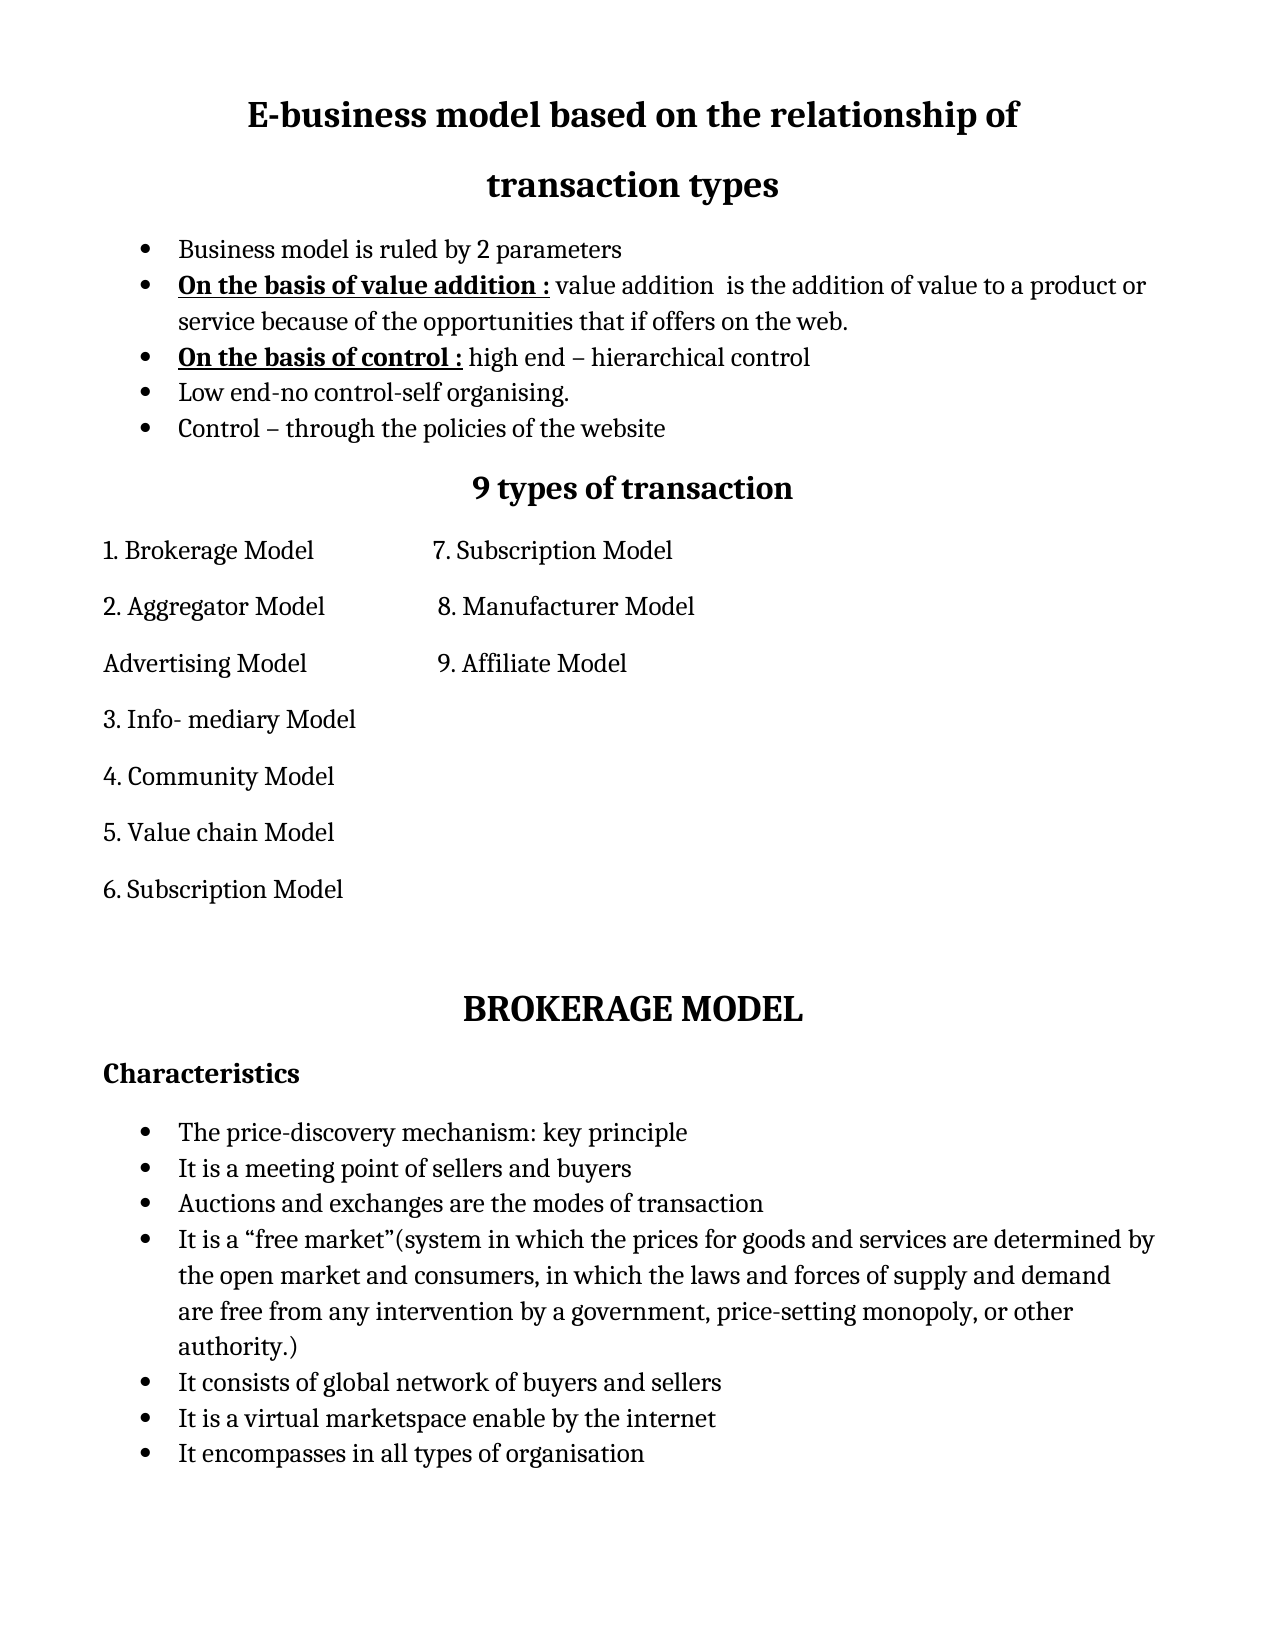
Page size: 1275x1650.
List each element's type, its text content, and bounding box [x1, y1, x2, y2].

list Control – through the policies of the website [141, 413, 1162, 444]
list Business model is ruled by 2 parameters [141, 234, 1162, 266]
list It is a meeting point of sellers and buyers [141, 1153, 1162, 1184]
text Characteristics [103, 1058, 1162, 1091]
text E-business model based on the relationship of [103, 94, 1162, 137]
text 3. Info- mediary Model [103, 704, 1162, 736]
list The price-discovery mechanism: key principle [141, 1117, 1162, 1148]
list Auctions and exchanges are the modes of transaction [141, 1188, 1162, 1219]
text 2. Aggregator Model 8. Manufacturer Model [103, 591, 1162, 622]
text Advertising Model 9. Affiliate Model [103, 648, 1162, 679]
text 9 types of transaction [103, 470, 1162, 508]
list Low end-no control-self organising. [141, 377, 1162, 409]
text 4. Community Model [103, 761, 1162, 792]
text 5. Value chain Model [103, 817, 1162, 849]
list On the basis of control : high end – hierarchical control [141, 342, 1162, 373]
text transaction types [103, 164, 1162, 207]
text 6. Subscription Model [103, 874, 1162, 905]
list It is a virtual marketspace enable by the internet [141, 1403, 1162, 1434]
list It is a “free market”(system in which the prices for goods and services are determined by the open market and consumers, in which the laws and forces of supply and demand are free from any intervention by a government, price-setting monopoly, or other authority.) [141, 1224, 1162, 1362]
list It consists of global network of buyers and sellers [141, 1367, 1162, 1398]
text 1. Brokerage Model 7. Subscription Model [103, 535, 1162, 566]
text BROKERAGE MODEL [103, 987, 1162, 1030]
list It encompasses in all types of organisation [141, 1438, 1162, 1470]
list On the basis of value addition : value addition is the addition of value to a product or service because of the opportunities that if offers on the web. [141, 270, 1162, 337]
